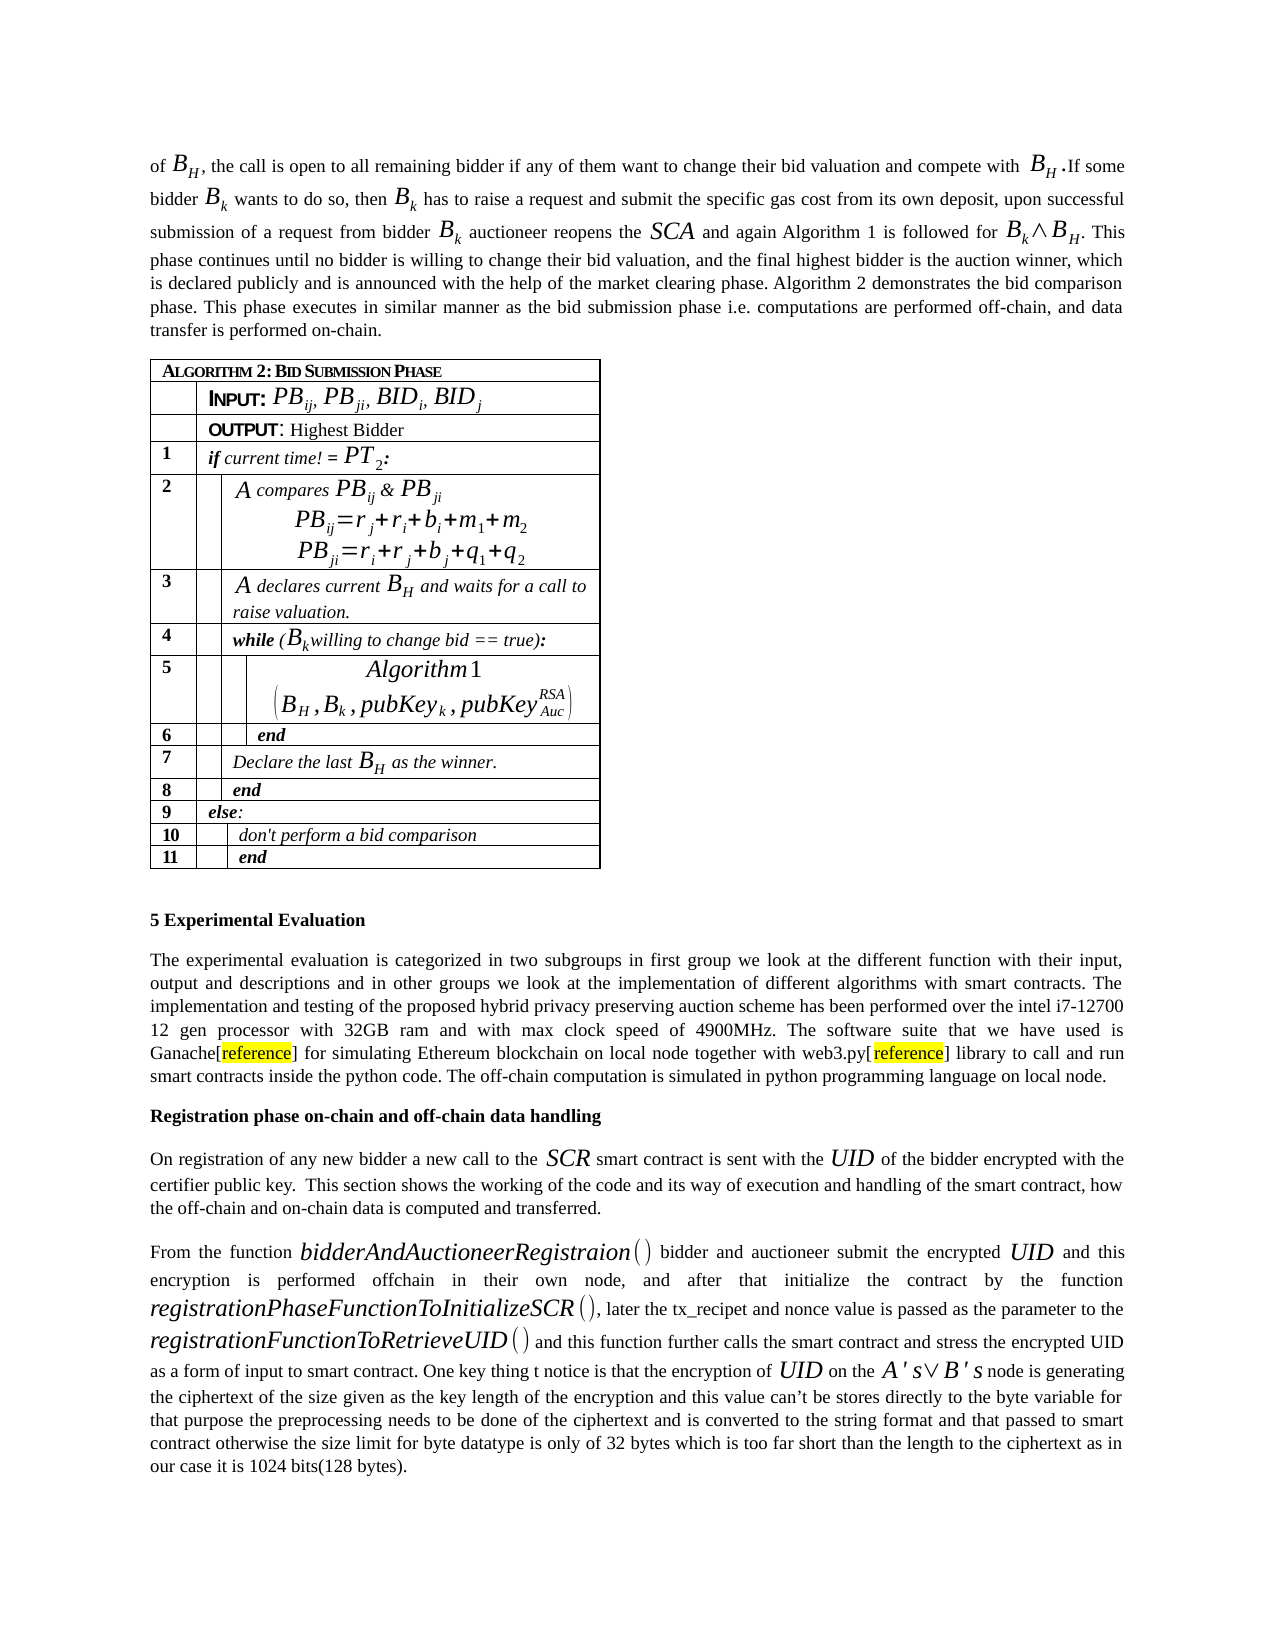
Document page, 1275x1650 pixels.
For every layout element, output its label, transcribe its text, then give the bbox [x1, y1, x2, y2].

table_cell end [222, 779, 599, 800]
table_cell Declare the last as the winner. [222, 746, 599, 778]
table_cell 6 [151, 724, 196, 745]
text Registration phase on-chain and off-chain data handling [150, 1105, 1125, 1126]
table_cell 11 [151, 846, 196, 868]
table_cell 9 [151, 801, 196, 823]
table_cell 4 [151, 624, 196, 655]
table_cell output: Highest Bidder [197, 415, 599, 441]
table_cell 8 [151, 779, 196, 800]
table_cell else: [197, 801, 599, 823]
table_header Algorithm 2: Bid Submission Phase [151, 360, 599, 381]
table_cell [222, 724, 246, 745]
table_cell [247, 656, 599, 723]
table_cell [197, 779, 221, 800]
text 5 Experimental Evaluation [150, 909, 1125, 931]
table_cell [197, 824, 227, 845]
table_cell 3 [151, 570, 196, 622]
table_cell 2 [151, 475, 196, 568]
text On registration of any new bidder a new call to the smart contract is sent with the of the bidder encrypted with the certifier public key. This section shows the working of the code and its way of execution and handling of the smart contract, how the off-chain and on-chain data is computed and transferred. [150, 1145, 1125, 1219]
table_cell while (willing to change bid == true): [222, 624, 599, 655]
text of , the call is open to all remaining bidder if any of them want to change their bid valuation and compete with If some bidder wants to do so, then has to raise a request and submit the specific gas cost from its own deposit, upon successful submission of a request from bidder auctioneer reopens the and again Algorithm 1 is followed for . This phase continues until no bidder is willing to change their bid valuation, and the final highest bidder is the auction winner, which is declared publicly and is announced with the help of the market clearing phase. Algorithm 2 demonstrates the bid comparison phase. This phase executes in similar manner as the bid submission phase i.e. computations are performed off-chain, and data transfer is performed on-chain. [150, 150, 1125, 340]
text The experimental evaluation is categorized in two subgroups in first group we look at the different function with their input, output and descriptions and in other groups we look at the implementation of different algorithms with smart contracts. The implementation and testing of the proposed hybrid privacy preserving auction scheme has been performed over the intel i7-12700 12 gen processor with 32GB ram and with max clock speed of 4900MHz. The software suite that we have used is Ganache[reference] for simulating Ethereum blockchain on local node together with web3.py[reference] library to call and run smart contracts inside the python code. The off-chain computation is simulated in python programming language on local node. [150, 949, 1125, 1087]
table_cell [151, 382, 196, 414]
table_cell Input: , , , [197, 382, 599, 414]
table_cell 7 [151, 746, 196, 778]
table_cell [151, 415, 196, 441]
table_cell compares & [222, 475, 599, 568]
table_cell declares current and waits for a call to raise valuation. [222, 570, 599, 622]
table_cell [222, 656, 246, 723]
table_cell don't perform a bid comparison [228, 824, 599, 845]
table_cell 1 [151, 442, 196, 473]
table_cell end [228, 846, 599, 868]
table_cell [197, 570, 221, 622]
table_cell 5 [151, 656, 196, 723]
table_cell [197, 656, 221, 723]
table_cell [197, 846, 227, 868]
table_cell 10 [151, 824, 196, 845]
table_cell end [247, 724, 599, 745]
table_cell if current time! = : [197, 442, 599, 473]
table_cell [197, 624, 221, 655]
table_cell [197, 746, 221, 778]
table_cell [197, 475, 221, 568]
table_cell [197, 724, 221, 745]
text From the function bidder and auctioneer submit the encrypted and this encryption is performed offchain in their own node, and after that initialize the contract by the function , later the tx_recipet and nonce value is passed as the parameter to the and this function further calls the smart contract and stress the encrypted UID as a form of input to smart contract. One key thing t notice is that the encryption of on the node is generating the ciphertext of the size given as the key length of the encryption and this value can’t be stores directly to the byte variable for that purpose the preprocessing needs to be done of the ciphertext and is converted to the string format and that passed to smart contract otherwise the size limit for byte datatype is only of 32 bytes which is too far short than the length to the ciphertext as in our case it is 1024 bits(128 bytes). [150, 1237, 1125, 1477]
